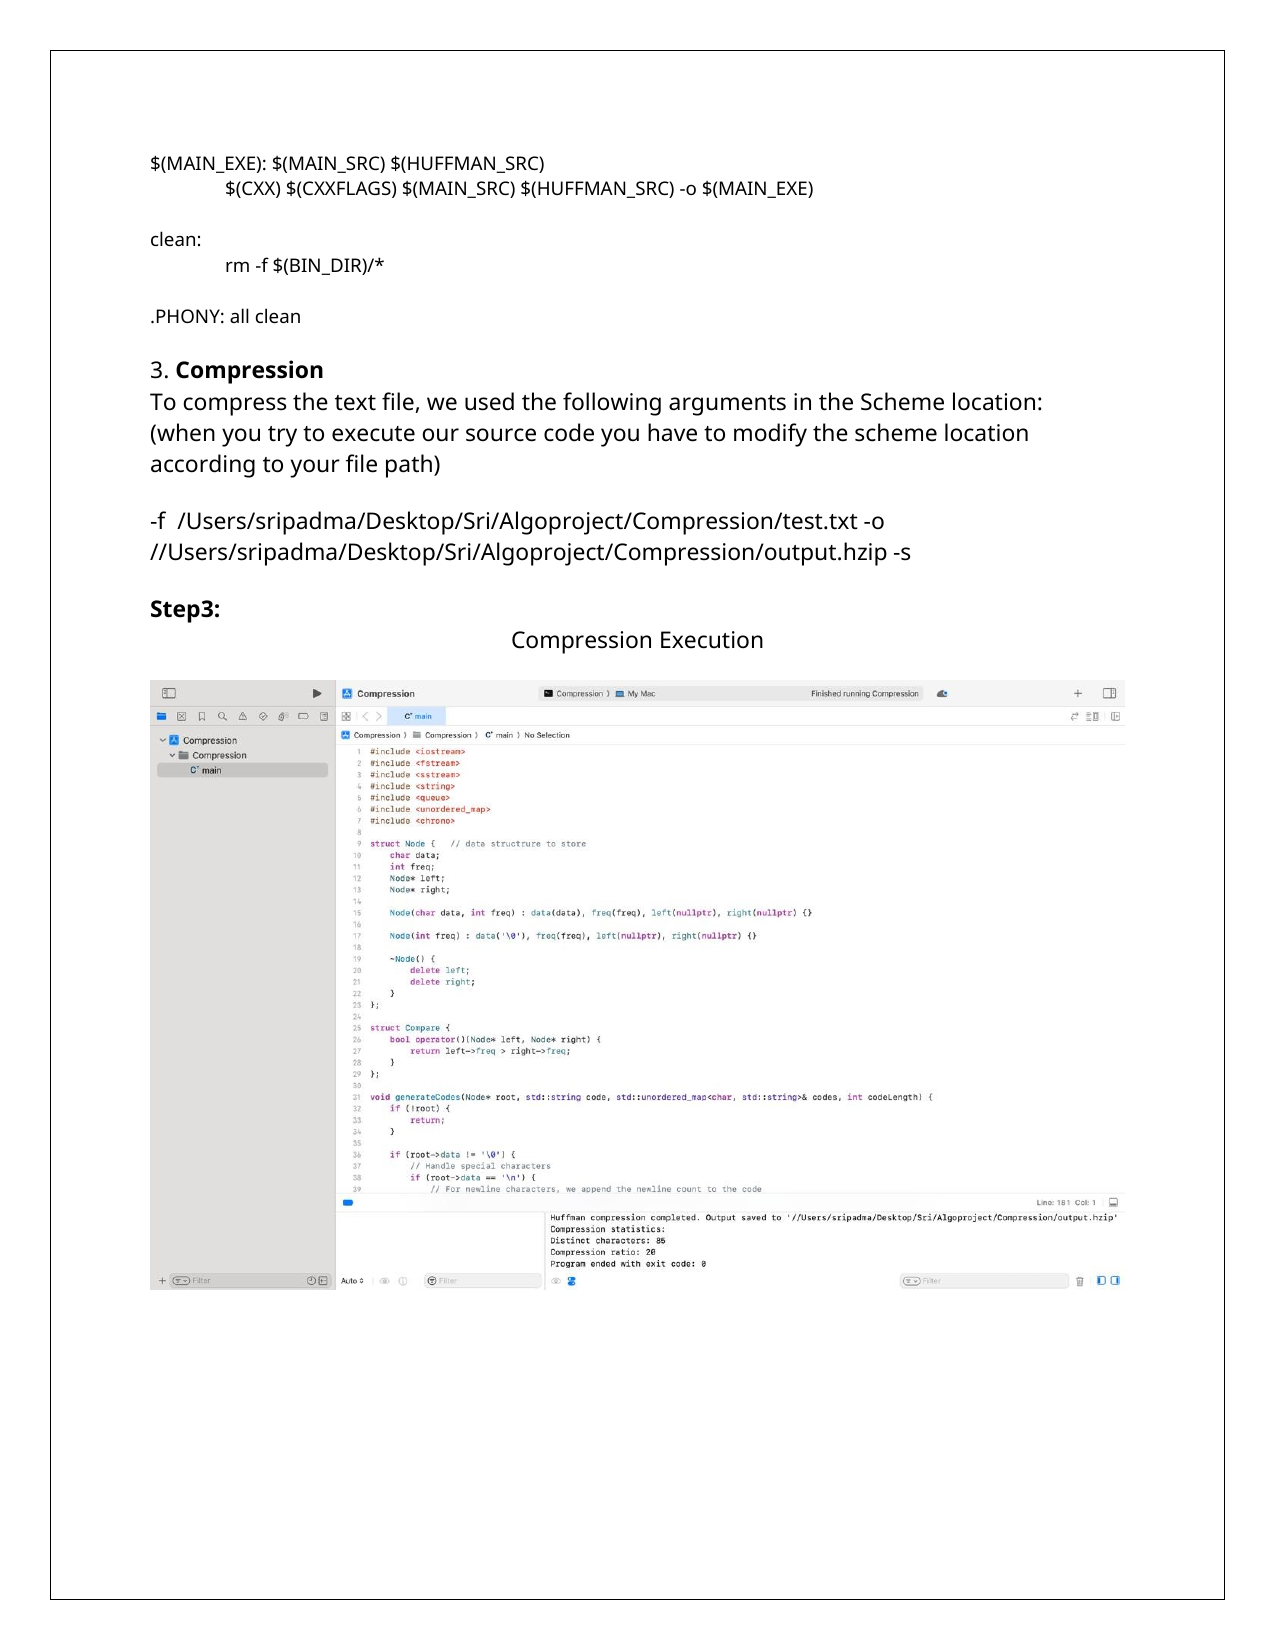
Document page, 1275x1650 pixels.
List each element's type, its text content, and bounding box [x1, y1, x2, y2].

text rm -f $(BIN_DIR)/* [150, 252, 1125, 278]
text .PHONY: all clean [150, 303, 1125, 329]
text clean: [150, 227, 1125, 252]
text $(CXX) $(CXXFLAGS) $(MAIN_SRC) $(HUFFMAN_SRC) -o $(MAIN_EXE) [150, 176, 1125, 201]
text $(MAIN_EXE): $(MAIN_SRC) $(HUFFMAN_SRC) [150, 150, 1125, 176]
text (when you try to execute our source code you have to modify the scheme location according to your file path) [150, 417, 1125, 479]
text 3. Compression [150, 354, 1125, 385]
picture [150, 680, 1125, 1290]
text To compress the text file, we used the following arguments in the Scheme location: [150, 385, 1125, 417]
text -f /Users/sripadma/Desktop/Sri/Algoproject/Compression/test.txt -o //Users/sripadma/Desktop/Sri/Algoproject/Compression/output.hzip -s [150, 505, 1125, 567]
text Compression Execution [150, 624, 1125, 655]
text Step3: [150, 593, 1125, 624]
